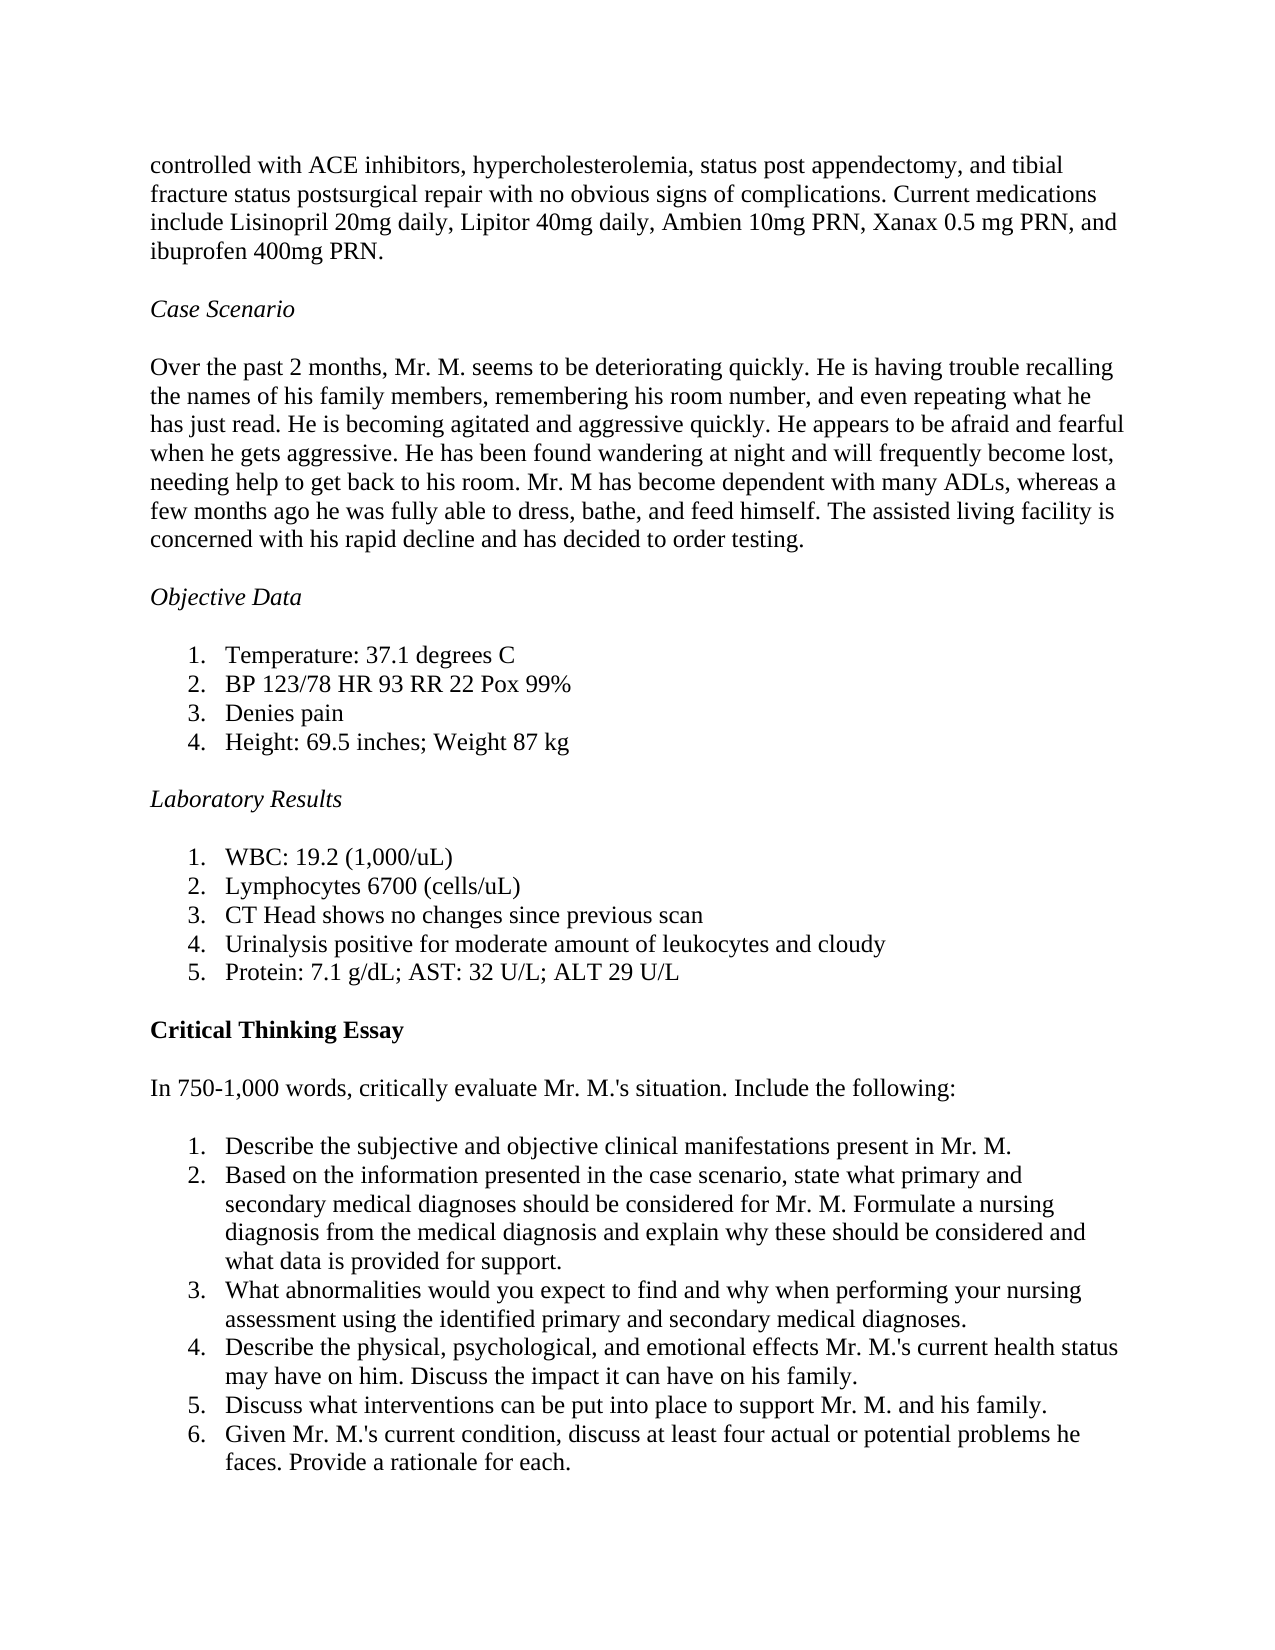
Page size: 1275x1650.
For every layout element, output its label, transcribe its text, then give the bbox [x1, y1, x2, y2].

list BP 123/78 HR 93 RR 22 Pox 99% [187, 669, 1125, 698]
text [150, 150, 1125, 265]
list Describe the subjective and objective clinical manifestations present in Mr. M. [187, 1131, 1125, 1160]
list Denies pain [187, 698, 1125, 727]
list Describe the physical, psychological, and emotional effects Mr. M.'s current health status may have on him. Discuss the impact it can have on his family. [187, 1332, 1125, 1390]
text Laboratory Results [150, 784, 1125, 813]
text Critical Thinking Essay [150, 1015, 1125, 1044]
list WBC: 19.2 (1,000/uL) [187, 842, 1125, 871]
list Given Mr. M.'s current condition, discuss at least four actual or potential problems he faces. Provide a rationale for each. [187, 1419, 1125, 1476]
text Case Scenario [150, 294, 1125, 323]
list Temperature: 37.1 degrees C [187, 640, 1125, 669]
list Urinalysis positive for moderate amount of leukocytes and cloudy [187, 929, 1125, 957]
list Lymphocytes 6700 (cells/uL) [187, 871, 1125, 900]
list Protein: 7.1 g/dL; AST: 32 U/L; ALT 29 U/L [187, 957, 1125, 986]
text Over the past 2 months, Mr. M. seems to be deteriorating quickly. He is having trouble recalling the names of his family members, remembering his room number, and even repeating what he has just read. He is becoming agitated and aggressive quickly. He appears to be afraid and fearful when he gets aggressive. He has been found wandering at night and will frequently become lost, needing help to get back to his room. Mr. M has become dependent with many ADLs, whereas a few months ago he was fully able to dress, bathe, and feed himself. The assisted living facility is concerned with his rapid decline and has decided to order testing. [150, 352, 1125, 553]
text In 750-1,000 words, critically evaluate Mr. M.'s situation. Include the following: [150, 1073, 1125, 1102]
list Height: 69.5 inches; Weight 87 kg [187, 727, 1125, 755]
list Based on the information presented in the case scenario, state what primary and secondary medical diagnoses should be considered for Mr. M. Formulate a nursing diagnosis from the medical diagnosis and explain why these should be considered and what data is provided for support. [187, 1160, 1125, 1275]
text Objective Data [150, 582, 1125, 611]
list CT Head shows no changes since previous scan [187, 900, 1125, 929]
list What abnormalities would you expect to find and why when performing your nursing assessment using the identified primary and secondary medical diagnoses. [187, 1275, 1125, 1332]
list Discuss what interventions can be put into place to support Mr. M. and his family. [187, 1390, 1125, 1419]
